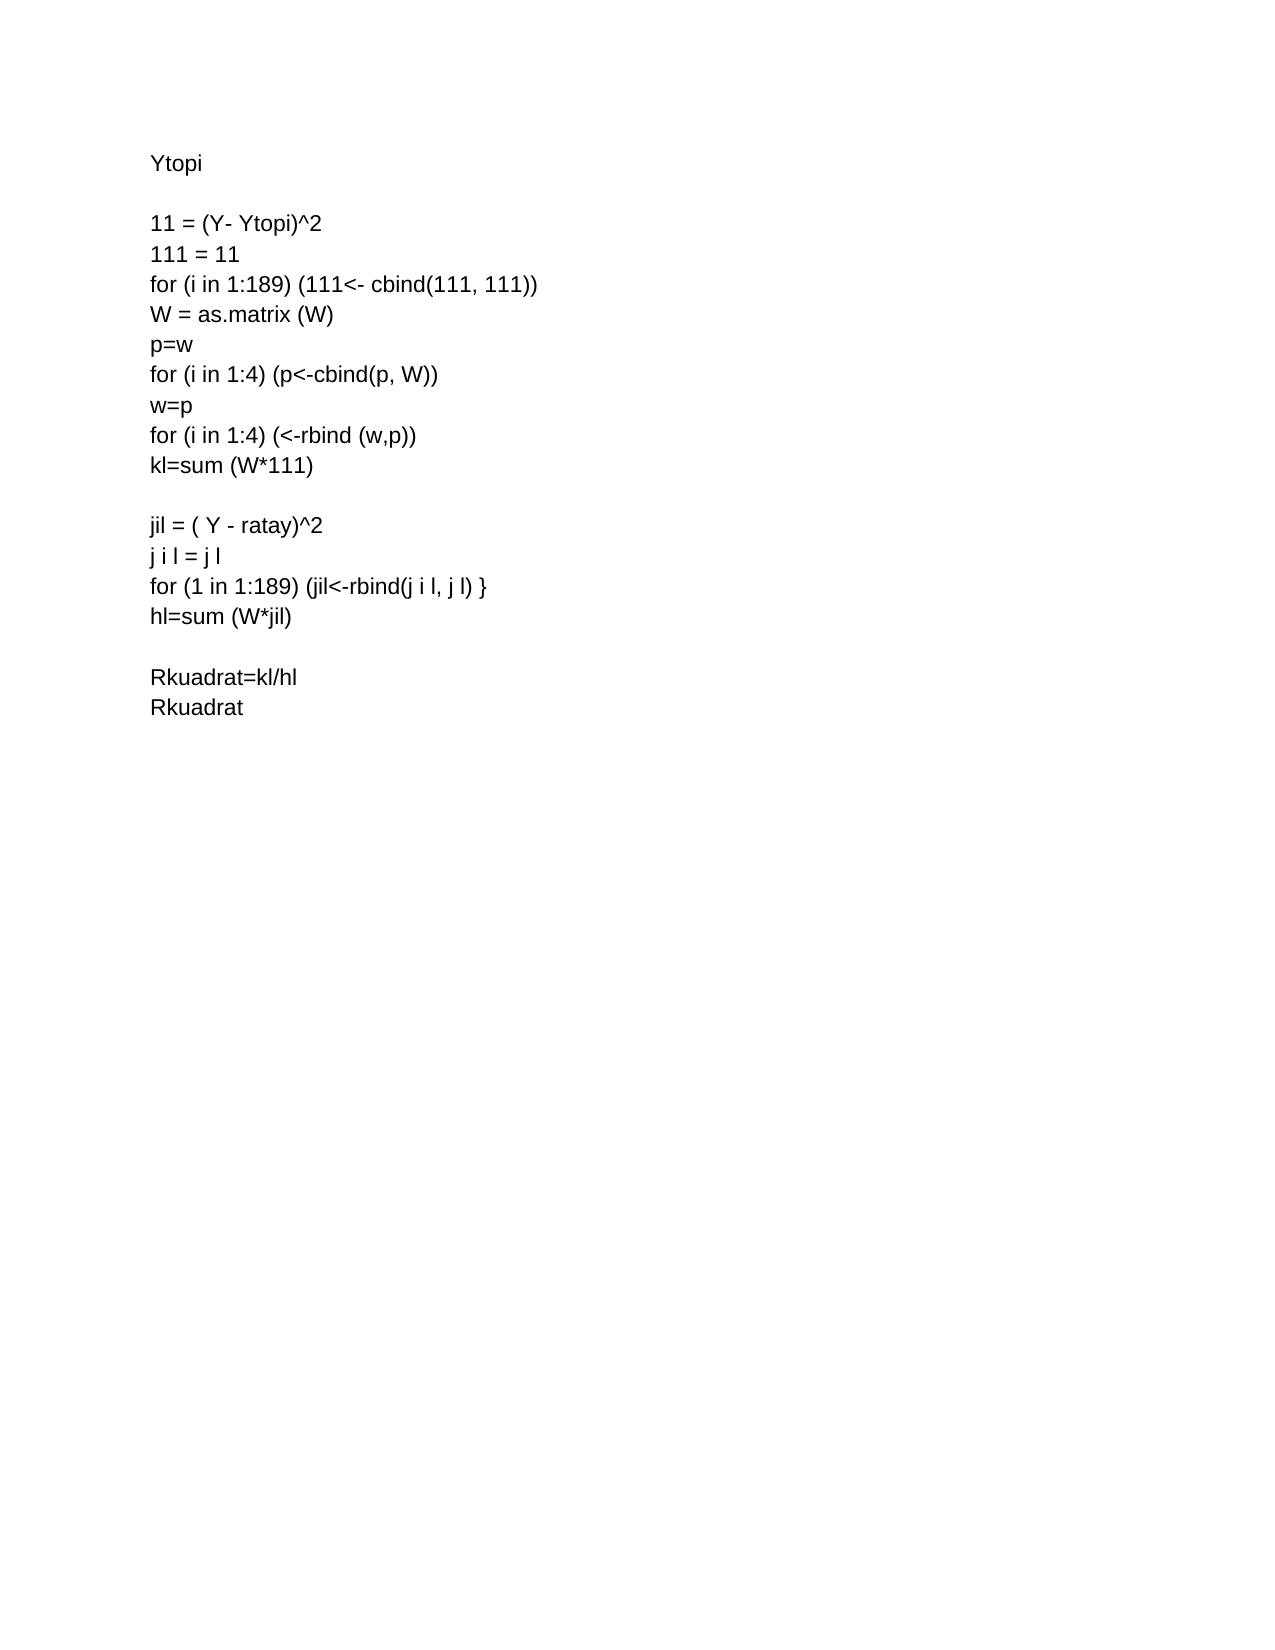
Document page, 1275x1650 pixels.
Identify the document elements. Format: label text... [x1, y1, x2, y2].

text Rkuadrat=kl/hl [150, 663, 1125, 690]
text for (1 in 1:189) (jil<-rbind(j i l, j l) } [150, 573, 1125, 599]
text 111 = 11 [150, 241, 1125, 267]
text for (i in 1:4) (<-rbind (w,p)) [150, 422, 1125, 448]
text hl=sum (W*jil) [150, 603, 1125, 629]
text for (i in 1:4) (p<-cbind(p, W)) [150, 361, 1125, 388]
text Ytopi [150, 150, 1125, 176]
text 11 = (Y- Ytopi)^2 [150, 210, 1125, 237]
text for (i in 1:189) (111<- cbind(111, 111)) [150, 271, 1125, 297]
text jil = ( Y - ratay)^2 [150, 512, 1125, 539]
text kl=sum (W*111) [150, 452, 1125, 478]
text W = as.matrix (W) [150, 301, 1125, 327]
text p=w [150, 331, 1125, 358]
text Rkuadrat [150, 694, 1125, 720]
text j i l = j l [150, 543, 1125, 569]
text w=p [150, 392, 1125, 418]
